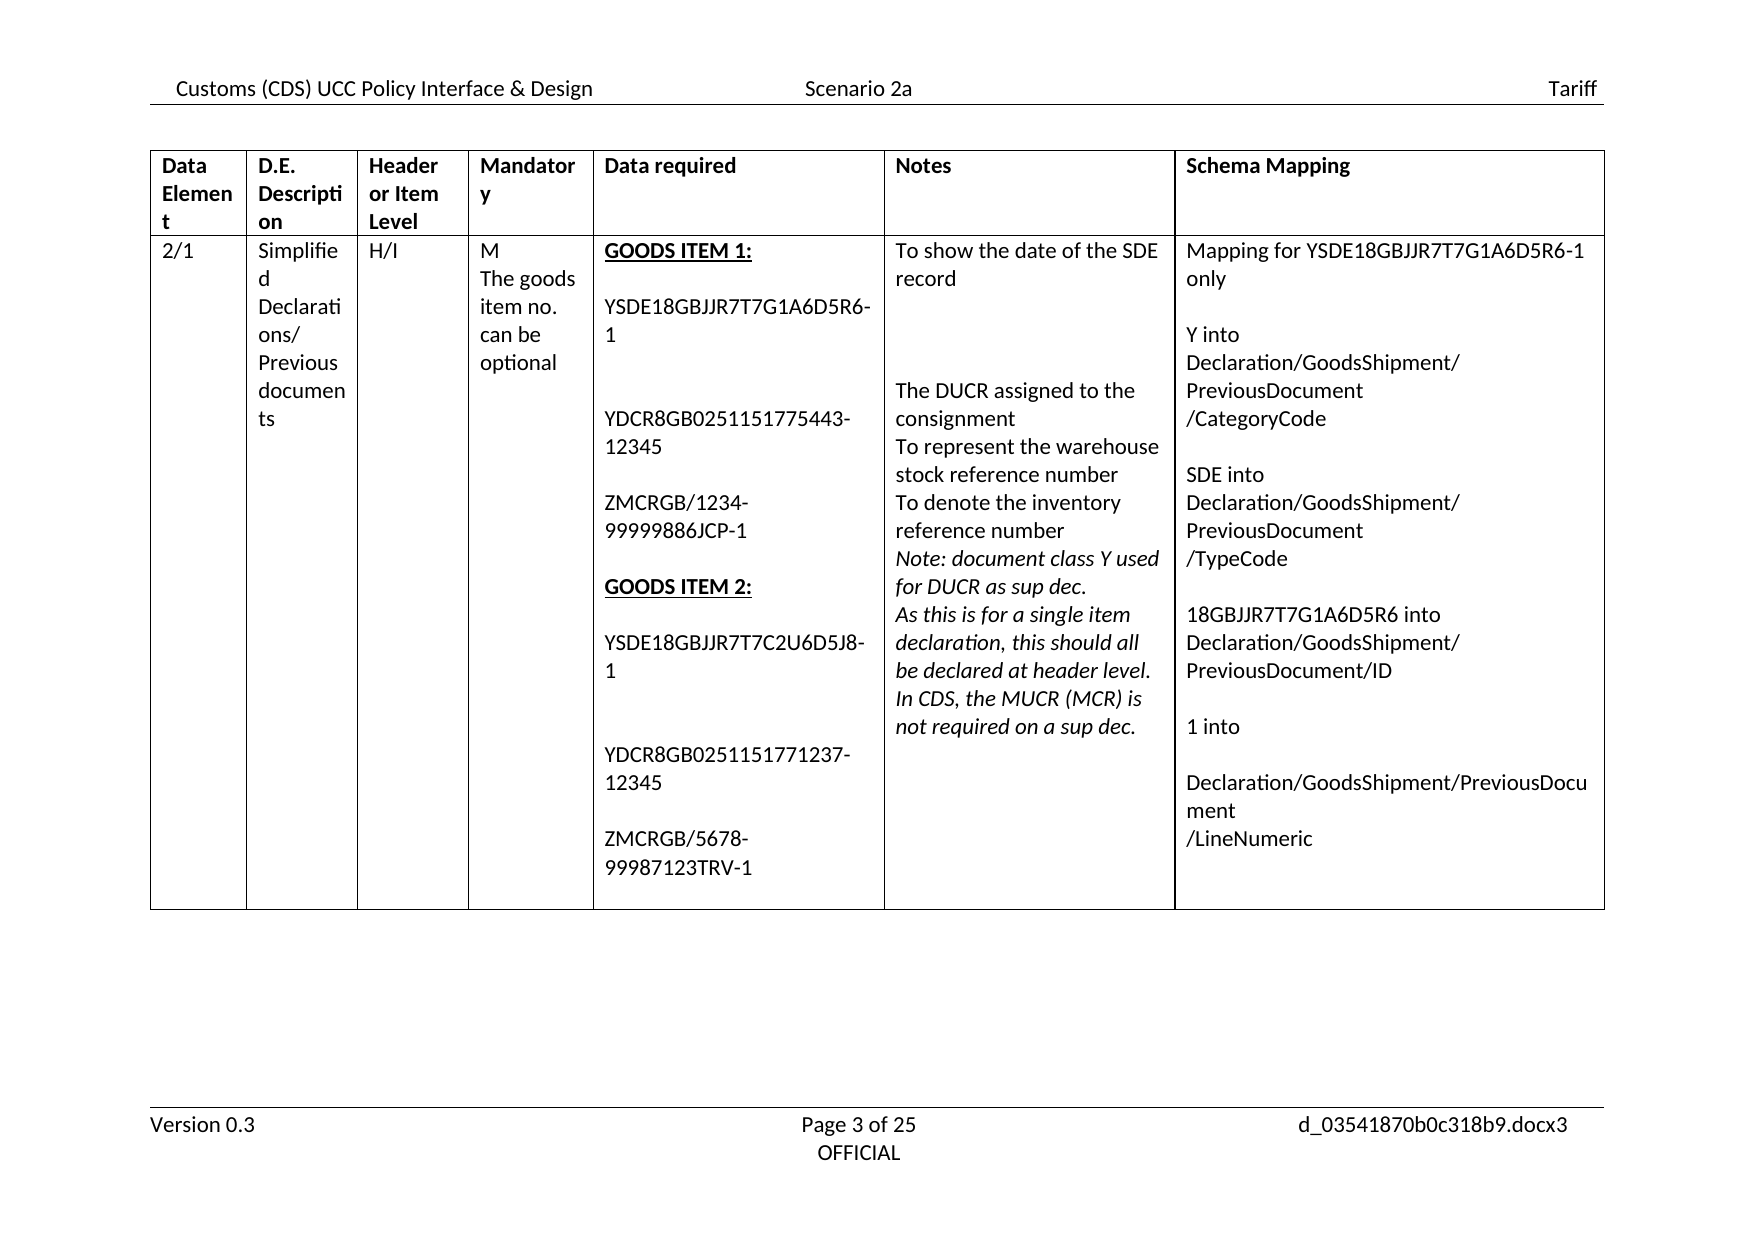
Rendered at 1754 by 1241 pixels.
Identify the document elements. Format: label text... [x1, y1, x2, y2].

table_header D.E. Description [247, 151, 357, 235]
table_cell To show the date of the SDE record The DUCR assigned to the consignment To represent the warehouse stock reference number To denote the inventory reference number Note: document class Y used for DUCR as sup dec. As this is for a single item declaration, this should all be declared at header level. In CDS, the MUCR (MCR) is not required on a sup dec. [885, 236, 1174, 909]
table_header Notes [885, 151, 1174, 235]
table_cell H/I [358, 236, 468, 909]
table_cell Simplified Declarations/ Previous documents [247, 236, 357, 909]
table_cell M The goods item no. can be optional [469, 236, 593, 909]
table_header Schema Mapping [1176, 151, 1604, 235]
table_header Mandatory [469, 151, 593, 235]
table_header Data required [594, 151, 884, 235]
table_header Header or Item Level [358, 151, 468, 235]
table_cell Mapping for YSDE18GBJJR7T7G1A6D5R6-1 only Y into Declaration/GoodsShipment/PreviousDocument /CategoryCode SDE into Declaration/GoodsShipment/PreviousDocument /TypeCode 18GBJJR7T7G1A6D5R6 into Declaration/GoodsShipment/PreviousDocument/ID 1 into Declaration/GoodsShipment/PreviousDocument /LineNumeric [1176, 236, 1604, 909]
table_cell GOODS ITEM 1: YSDE18GBJJR7T7G1A6D5R6-1 YDCR8GB0251151775443-12345 ZMCRGB/1234-99999886JCP-1 GOODS ITEM 2: YSDE18GBJJR7T7C2U6D5J8-1 YDCR8GB0251151771237-12345 ZMCRGB/5678-99987123TRV-1 [594, 236, 884, 909]
table_cell 2/1 [151, 236, 246, 909]
table_header Data Element [151, 151, 246, 235]
